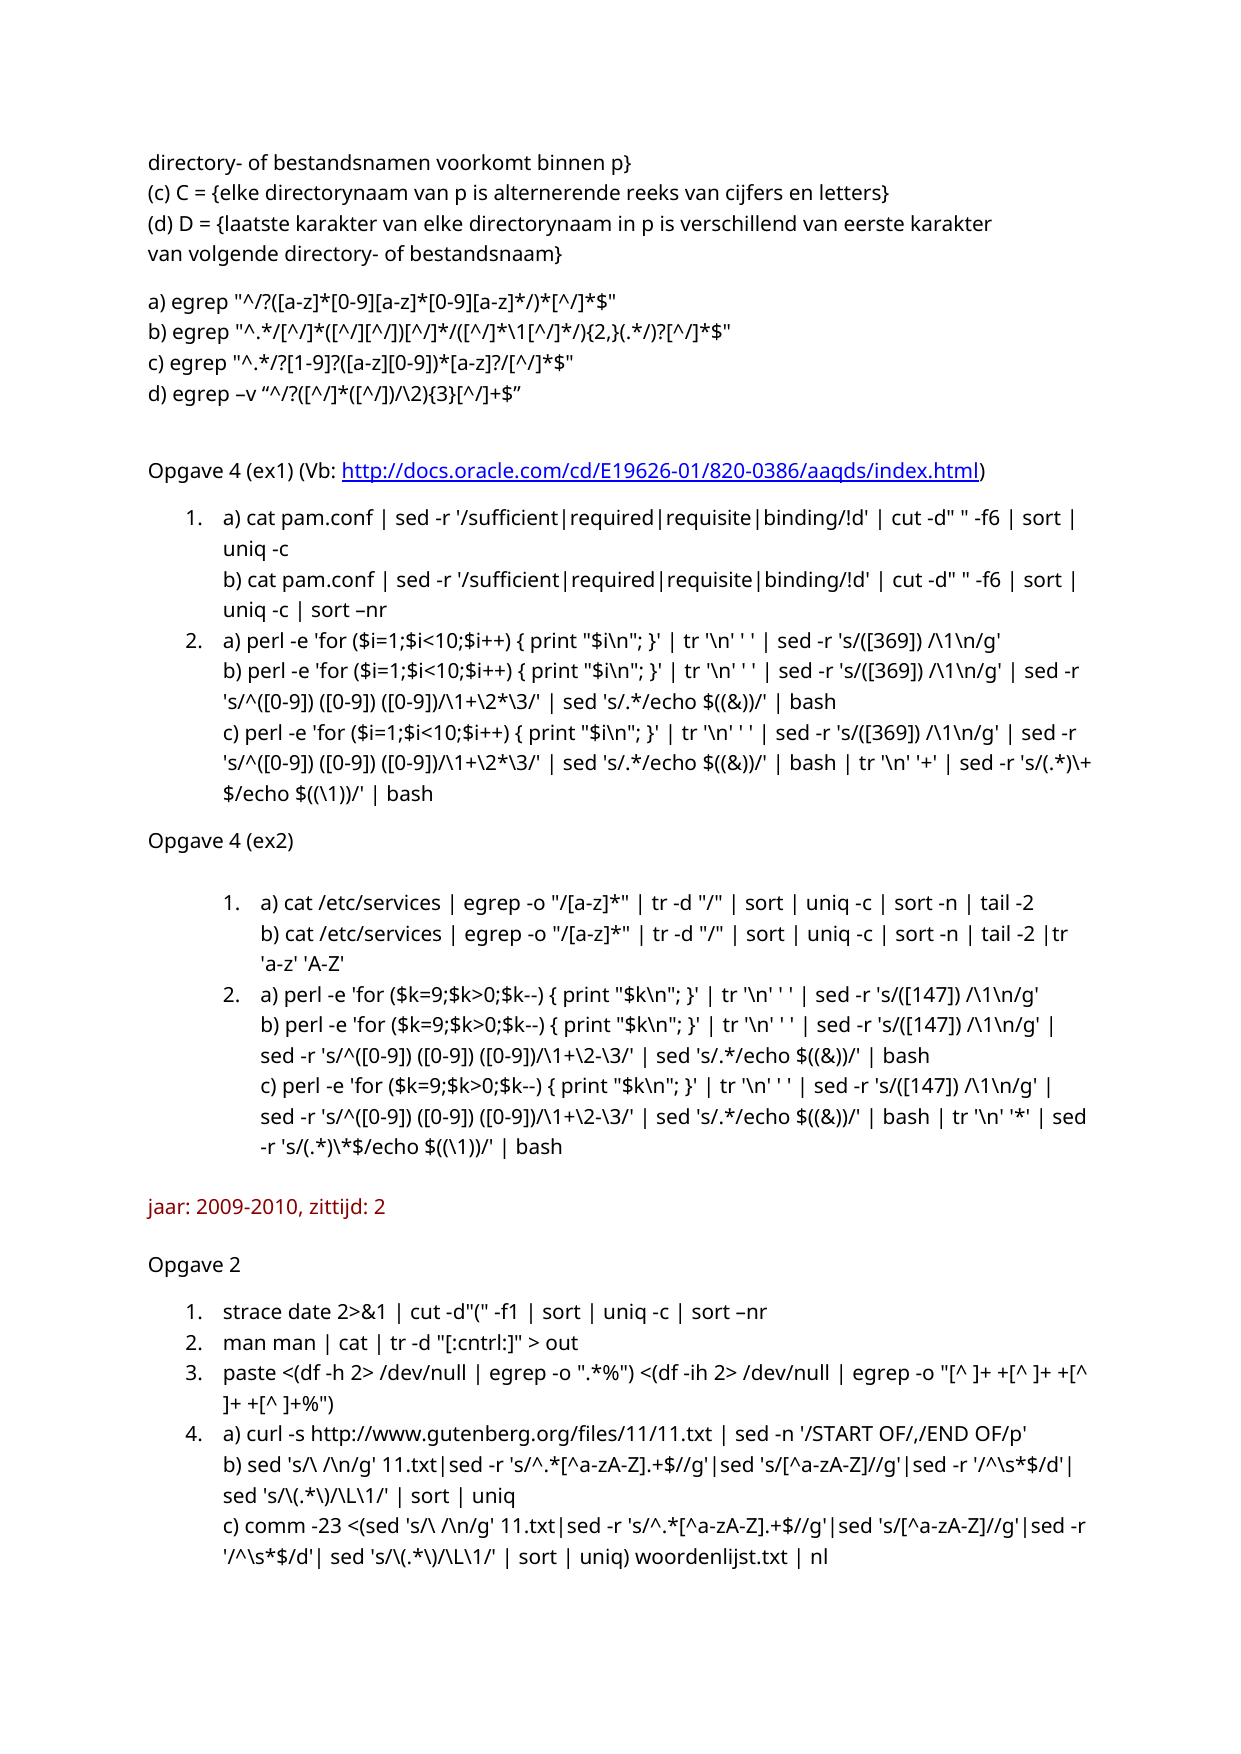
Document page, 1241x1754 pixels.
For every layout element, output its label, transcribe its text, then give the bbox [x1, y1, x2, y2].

text a) egrep "^/?([a-z]*[0-9][a-z]*[0-9][a-z]*/)*[^/]*$" b) egrep "^.*/[^/]*([^/][^/])[^/]*/([^/]*\1[^/]*/){2,}(.*/)?[^/]*$" c) egrep "^.*/?[1-9]?([a-z][0-9])*[a-z]?/[^/]*$" d) egrep –v “^/?([^/]*([^/])/\2){3}[^/]+$” [148, 287, 1093, 437]
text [148, 148, 1093, 268]
list strace date 2>&1 | cut -d"(" -f1 | sort | uniq -c | sort –nr [185, 1297, 1093, 1325]
list a) perl -e 'for ($k=9;$k>0;$k--) { print "$k\n"; }' | tr '\n' ' ' | sed -r 's/([147]) /\1\n/g' b) perl -e 'for ($k=9;$k>0;$k--) { print "$k\n"; }' | tr '\n' ' ' | sed -r 's/([147]) /\1\n/g' | sed -r 's/^([0-9]) ([0-9]) ([0-9])/\1+\2-\3/' | sed 's/.*/echo $((&))/' | bash c) perl -e 'for ($k=9;$k>0;$k--) { print "$k\n"; }' | tr '\n' ' ' | sed -r 's/([147]) /\1\n/g' | sed -r 's/^([0-9]) ([0-9]) ([0-9])/\1+\2-\3/' | sed 's/.*/echo $((&))/' | bash | tr '\n' '*' | sed -r 's/(.*)\*$/echo $((\1))/' | bash [223, 978, 1093, 1161]
text Opgave 4 (ex1) (Vb: http://docs.oracle.com/cd/E19626-01/820-0386/aaqds/index.html) [148, 456, 1093, 484]
list a) cat pam.conf | sed -r '/sufficient|required|requisite|binding/!d' | cut -d" " -f6 | sort | uniq -c b) cat pam.conf | sed -r '/sufficient|required|requisite|binding/!d' | cut -d" " -f6 | sort | uniq -c | sort –nr [185, 503, 1093, 624]
list a) cat /etc/services | egrep -o "/[a-z]*" | tr -d "/" | sort | uniq -c | sort -n | tail -2 b) cat /etc/services | egrep -o "/[a-z]*" | tr -d "/" | sort | uniq -c | sort -n | tail -2 |tr 'a-z' 'A-Z' [223, 886, 1093, 978]
list man man | cat | tr -d "[:cntrl:]" > out [185, 1328, 1093, 1356]
list a) curl -s http://www.gutenberg.org/files/11/11.txt | sed -n '/START OF/,/END OF/p' b) sed 's/\ /\n/g' 11.txt|sed -r 's/^.*[^a-zA-Z].+$//g'|sed 's/[^a-zA-Z]//g'|sed -r '/^\s*$/d'| sed 's/\(.*\)/\L\1/' | sort | uniq c) comm -23 <(sed 's/\ /\n/g' 11.txt|sed -r 's/^.*[^a-zA-Z].+$//g'|sed 's/[^a-zA-Z]//g'|sed -r '/^\s*$/d'| sed 's/\(.*\)/\L\1/' | sort | uniq) woordenlijst.txt | nl [185, 1419, 1093, 1570]
text Opgave 4 (ex2) [148, 826, 1093, 855]
text Opgave 2 [148, 1250, 1093, 1278]
list paste <(df -h 2> /dev/null | egrep -o ".*%") <(df -ih 2> /dev/null | egrep -o "[^ ]+ +[^ ]+ +[^ ]+ +[^ ]+%") [185, 1358, 1093, 1417]
text jaar: 2009-2010, zittijd: 2 [148, 1190, 1093, 1221]
list a) perl -e 'for ($i=1;$i<10;$i++) { print "$i\n"; }' | tr '\n' ' ' | sed -r 's/([369]) /\1\n/g' b) perl -e 'for ($i=1;$i<10;$i++) { print "$i\n"; }' | tr '\n' ' ' | sed -r 's/([369]) /\1\n/g' | sed -r 's/^([0-9]) ([0-9]) ([0-9])/\1+\2*\3/' | sed 's/.*/echo $((&))/' | bash c) perl -e 'for ($i=1;$i<10;$i++) { print "$i\n"; }' | tr '\n' ' ' | sed -r 's/([369]) /\1\n/g' | sed -r 's/^([0-9]) ([0-9]) ([0-9])/\1+\2*\3/' | sed 's/.*/echo $((&))/' | bash | tr '\n' '+' | sed -r 's/(.*)\+$/echo $((\1))/' | bash [185, 626, 1093, 807]
